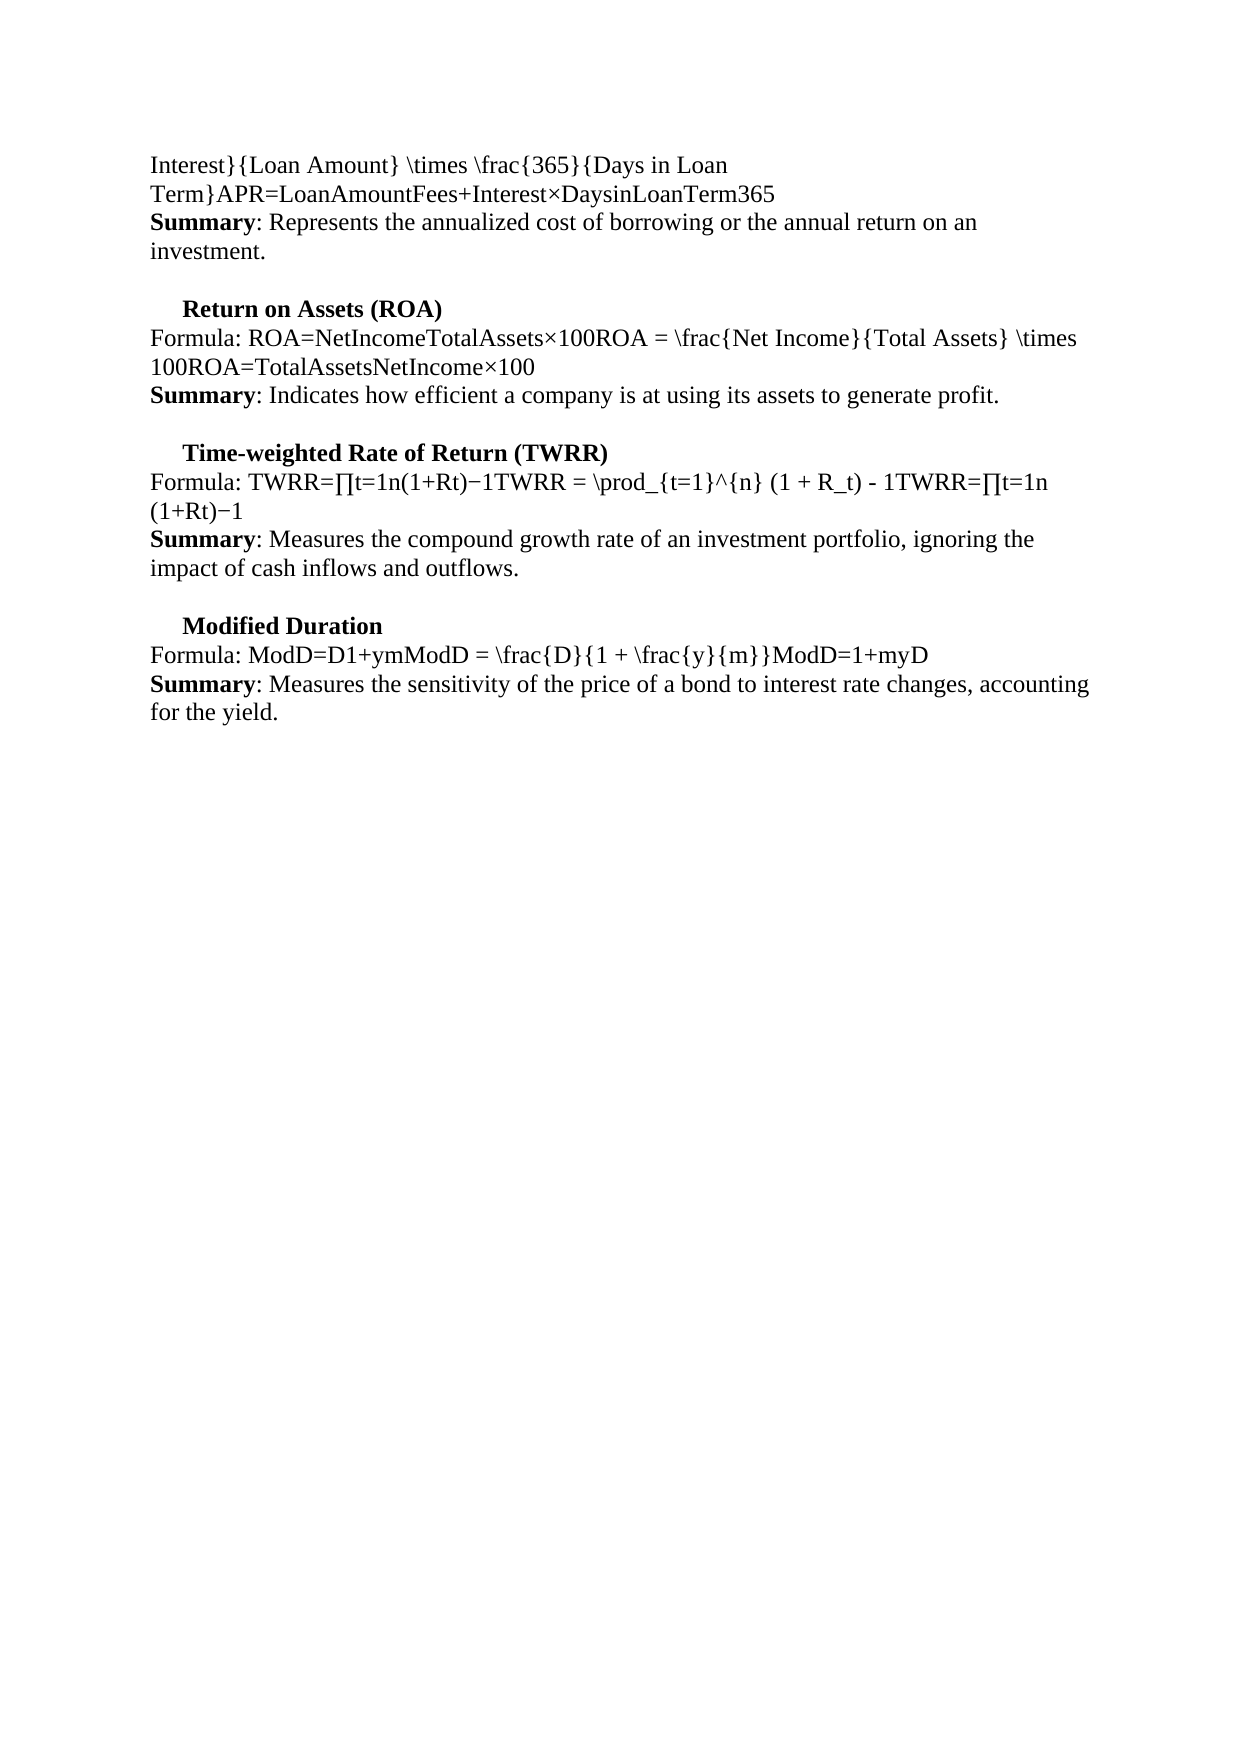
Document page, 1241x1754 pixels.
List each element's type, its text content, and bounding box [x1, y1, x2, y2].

text  Modified Duration Formula: ModD=D1+ymModD = \frac{D}{1 + \frac{y}{m}}ModD=1+my​D​ Summary: Measures the sensitivity of the price of a bond to interest rate changes, accounting for the yield. [150, 611, 1090, 726]
text  Return on Assets (ROA) Formula: ROA=NetIncomeTotalAssets×100ROA = \frac{Net Income}{Total Assets} \times 100ROA=TotalAssetsNetIncome​×100 Summary: Indicates how efficient a company is at using its assets to generate profit. [150, 294, 1090, 409]
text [150, 150, 1090, 265]
text  Time-weighted Rate of Return (TWRR) Formula: TWRR=∏t=1n(1+Rt)−1TWRR = \prod_{t=1}^{n} (1 + R_t) - 1TWRR=∏t=1n​(1+Rt​)−1 Summary: Measures the compound growth rate of an investment portfolio, ignoring the impact of cash inflows and outflows. [150, 438, 1090, 582]
